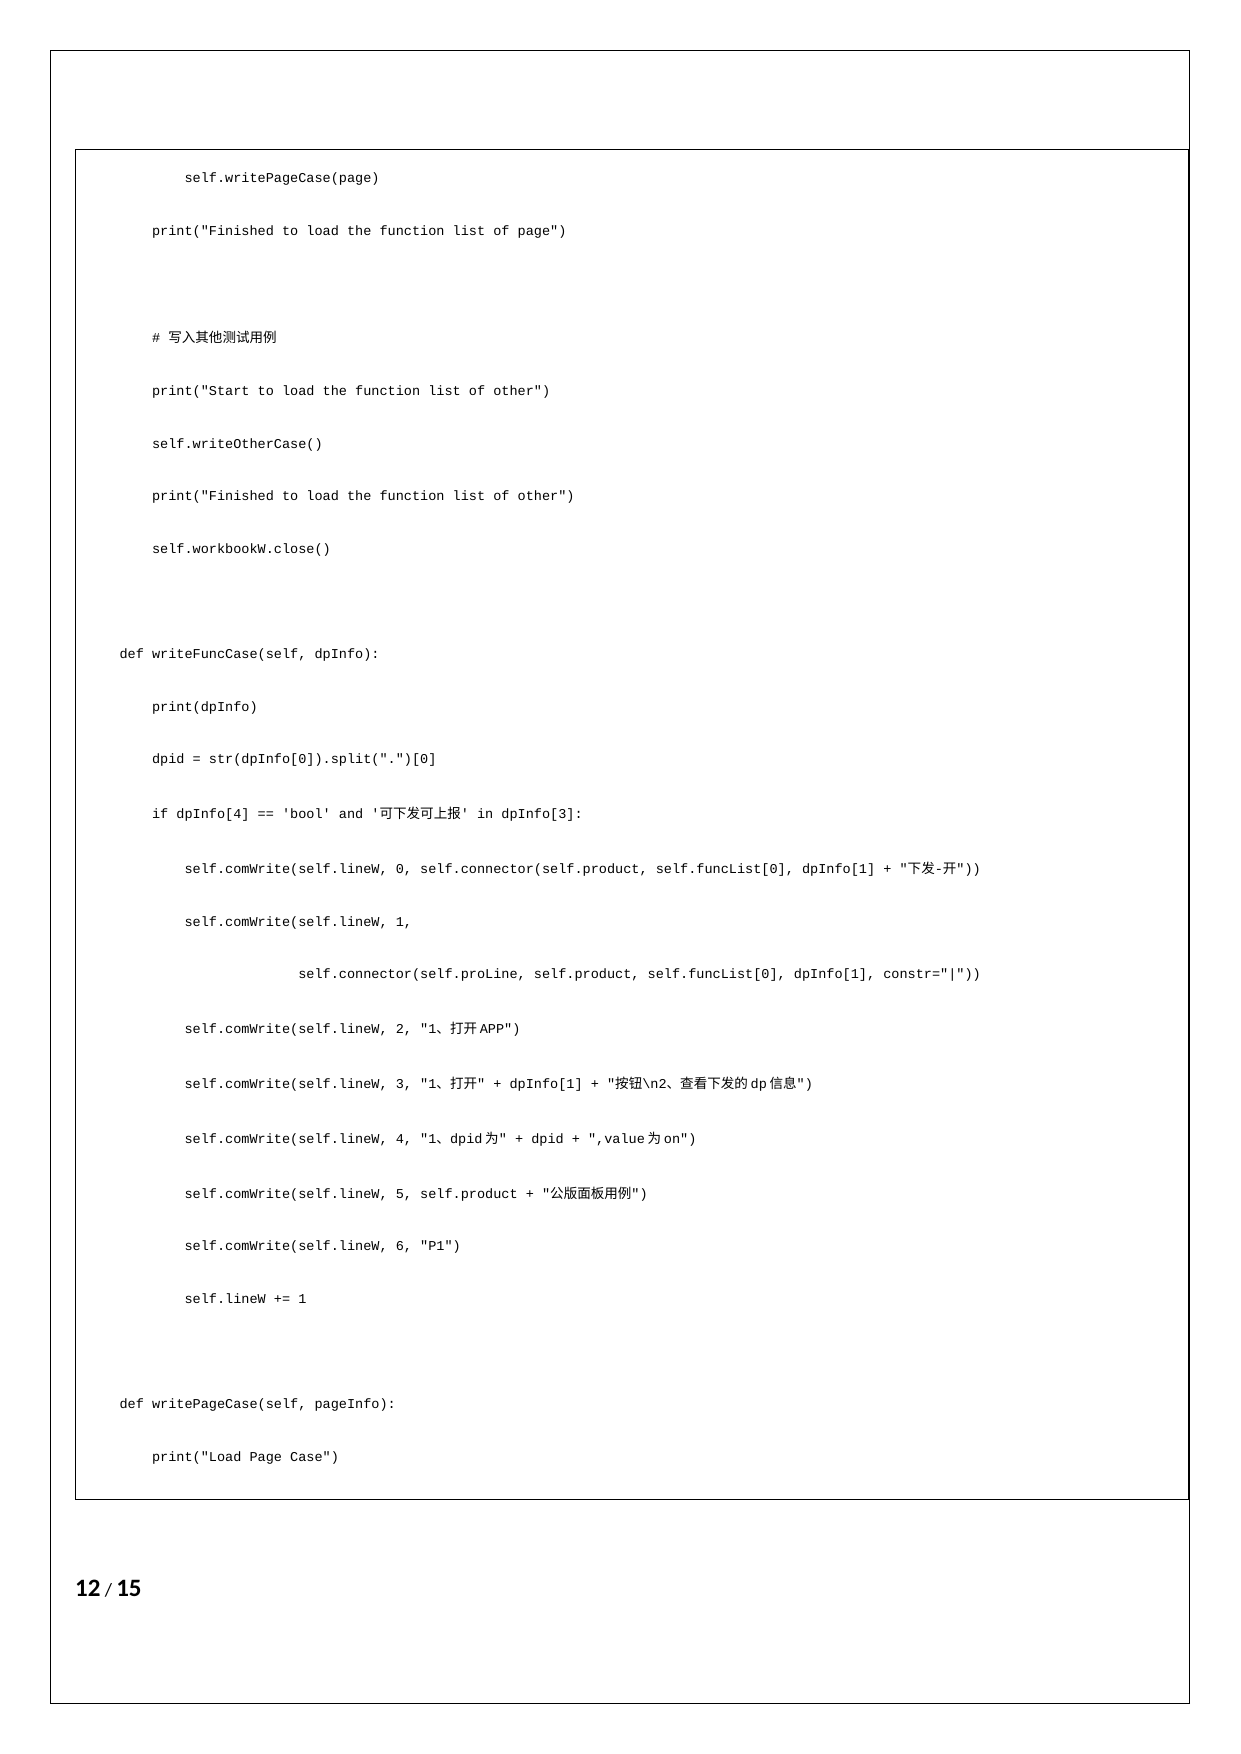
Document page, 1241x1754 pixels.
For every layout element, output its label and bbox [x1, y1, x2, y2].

table_header [76, 150, 1188, 1499]
